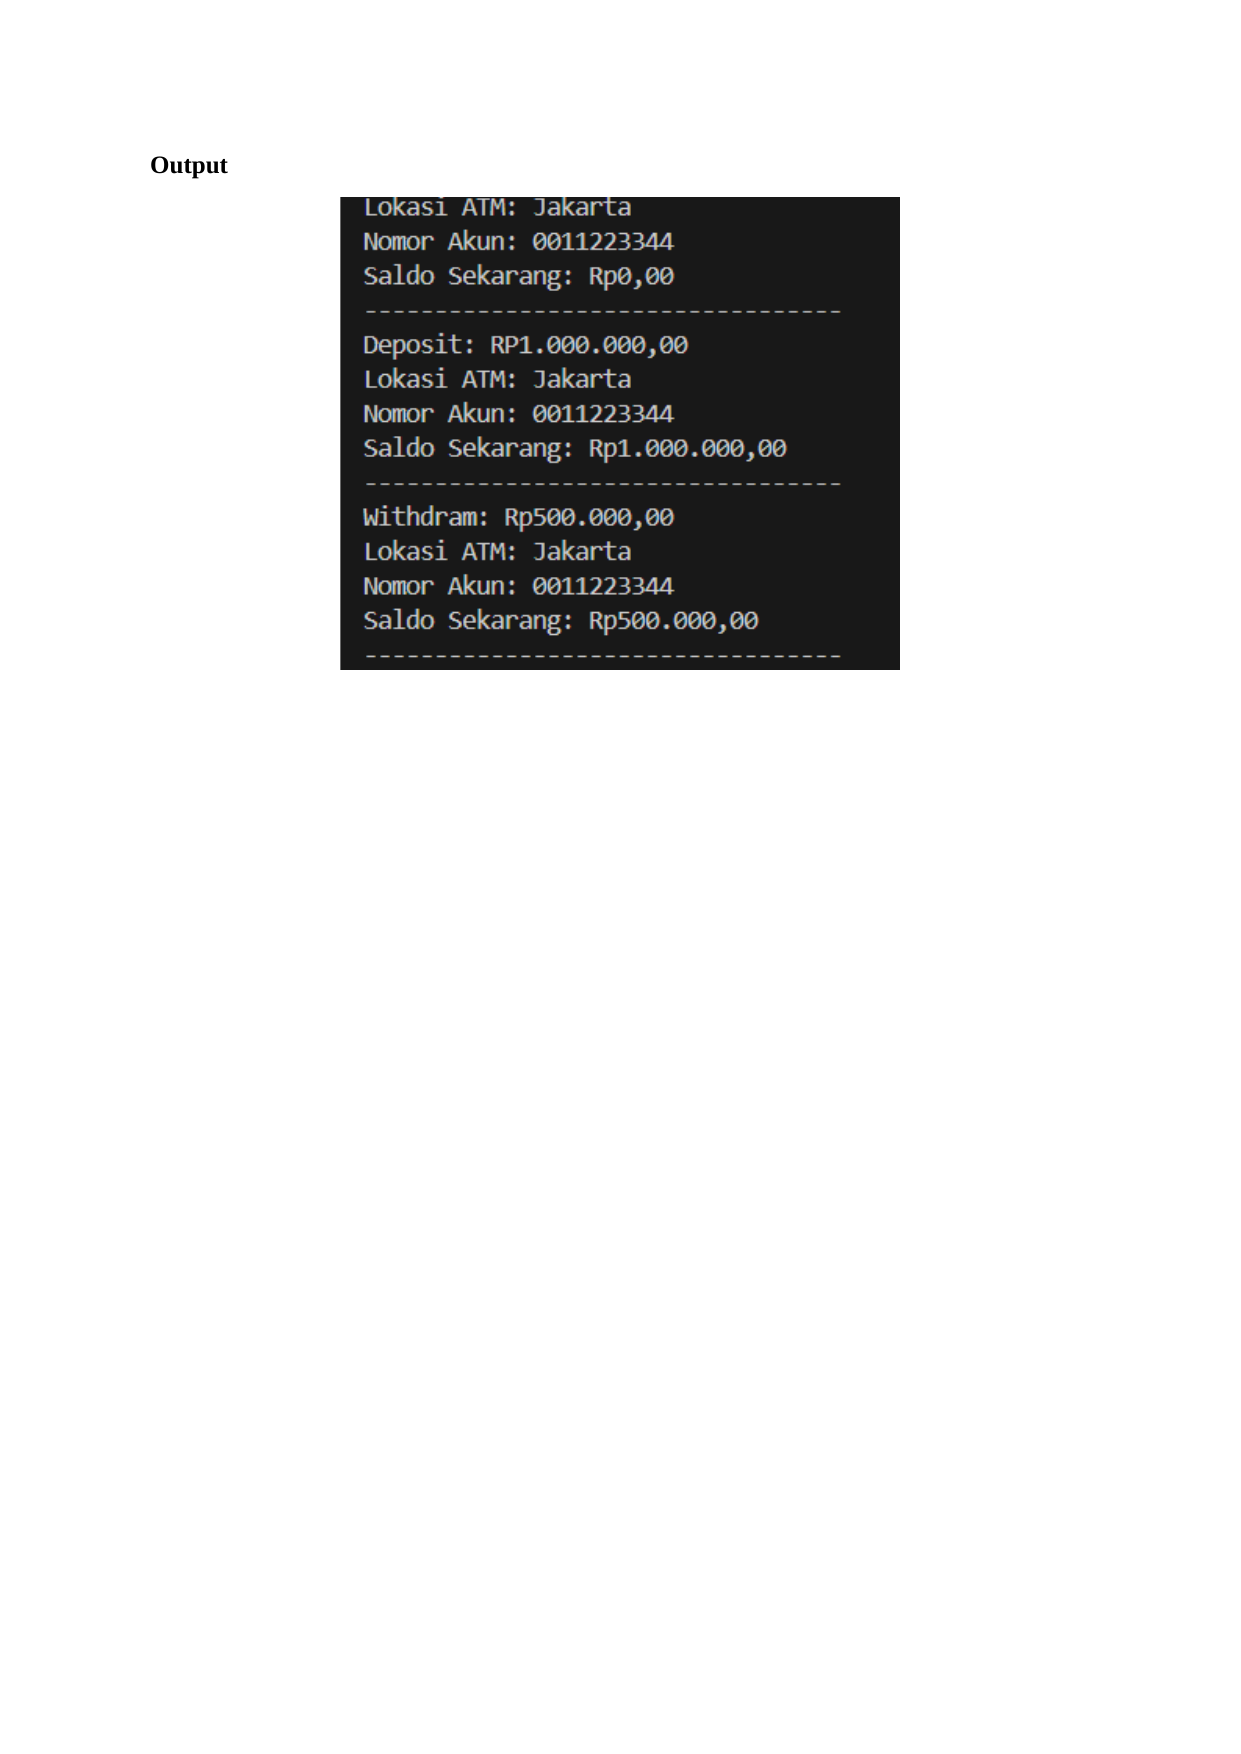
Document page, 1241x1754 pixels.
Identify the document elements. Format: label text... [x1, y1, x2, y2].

text Output [150, 150, 1090, 179]
picture [340, 197, 900, 670]
